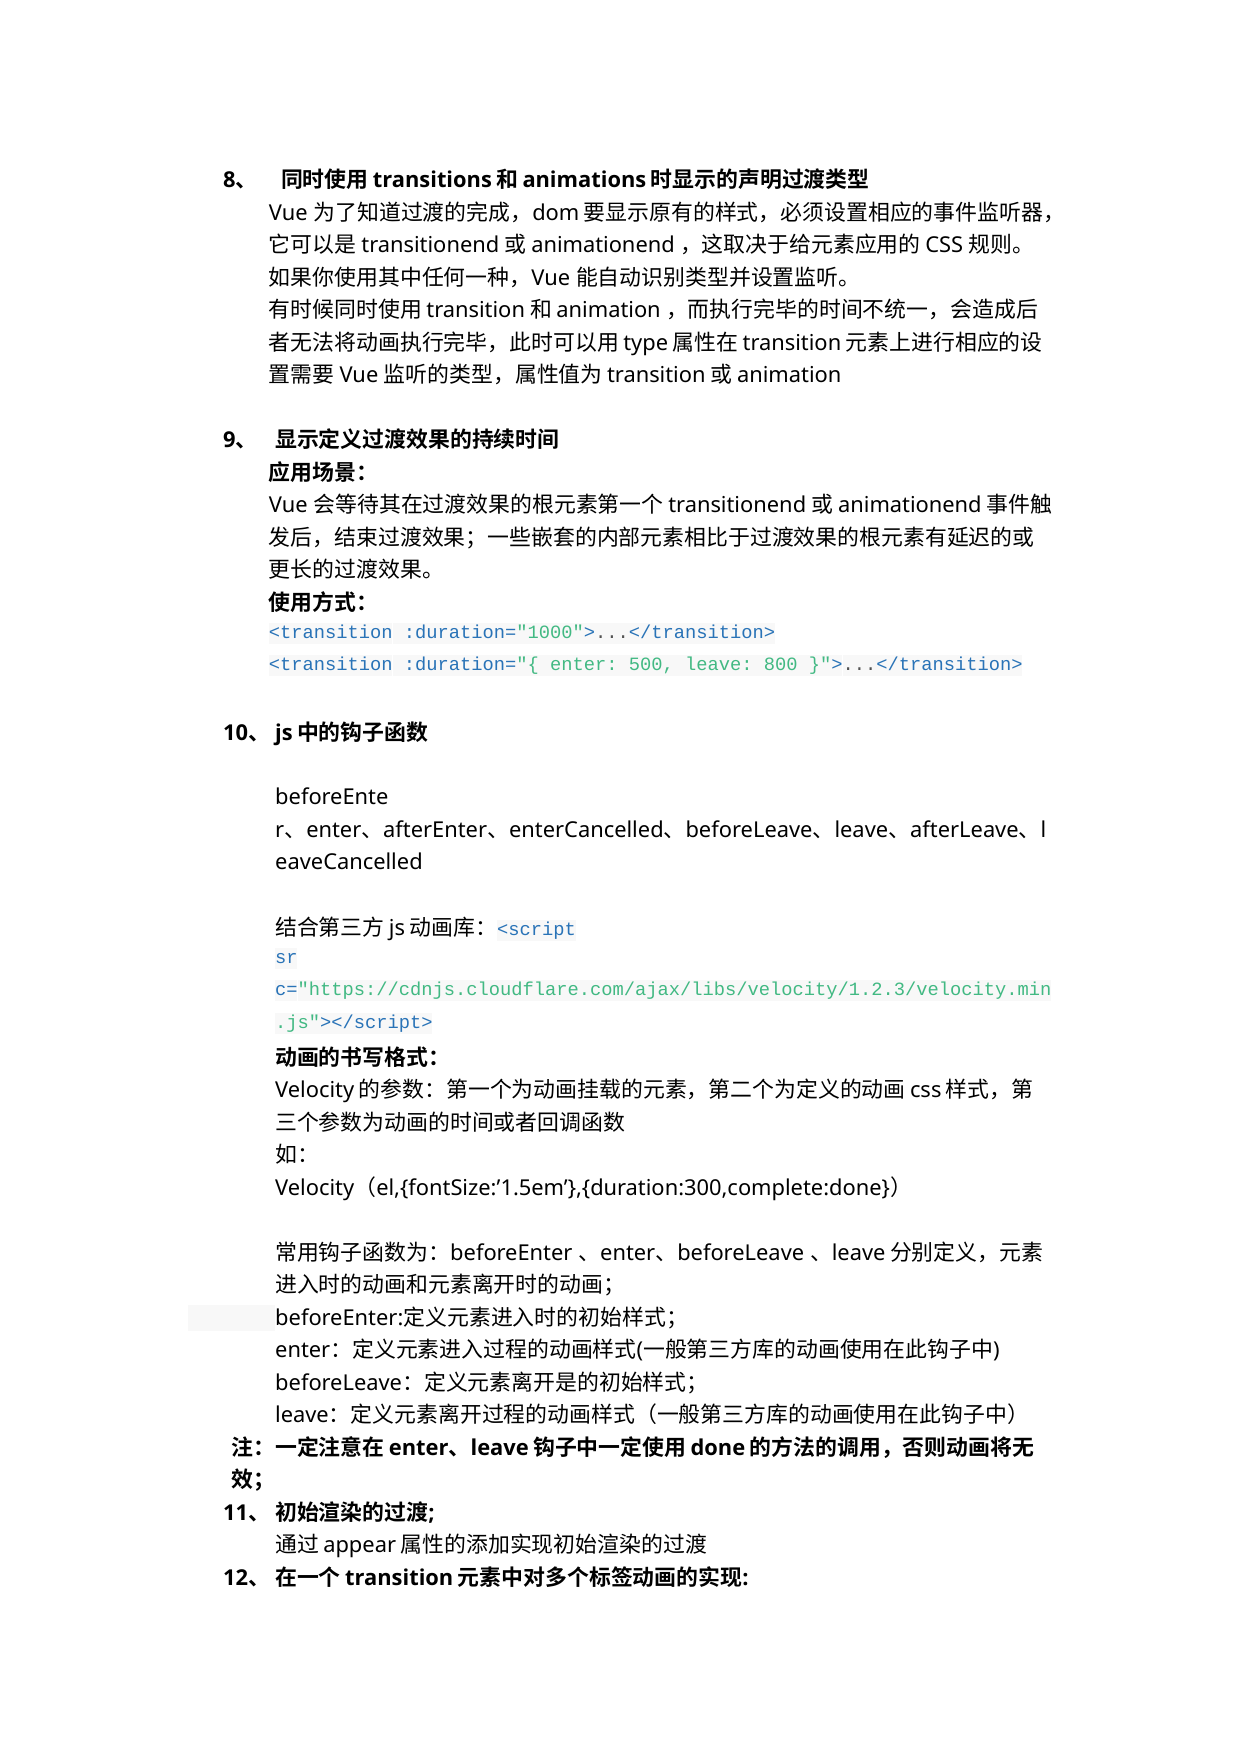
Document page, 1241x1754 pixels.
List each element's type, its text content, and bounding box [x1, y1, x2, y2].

text 结合第三方js动画库：<script src="https://cdnjs.cloudflare.com/ajax/libs/velocity/1.2.3/velocity.min.js"></script> [275, 909, 1053, 1039]
list Vue 为了知道过渡的完成，dom要显示原有的样式，必须设置相应的事件监听器，它可以是 transitionend 或 animationend ，这取决于给元素应用的 CSS 规则。如果你使用其中任何一种，Vue 能自动识别类型并设置监听。 [269, 194, 1053, 292]
list 初始渲染的过渡; [223, 1494, 1053, 1527]
text 动画的书写格式： [275, 1039, 1053, 1072]
list 通过appear属性的添加实现初始渲染的过渡 [275, 1527, 1053, 1559]
text beforeEnter:定义元素进入时的初始样式； [187, 1299, 1053, 1332]
text 注：一定注意在enter、leave钩子中一定使用done的方法的调用，否则动画将无效； [231, 1429, 1053, 1494]
text enter：定义元素进入过程的动画样式(一般第三方库的动画使用在此钩子中) beforeLeave：定义元素离开是的初始样式； [187, 1332, 1053, 1397]
list 显示定义过渡效果的持续时间 [223, 422, 1053, 454]
text beforeEnter、enter、afterEnter、enterCancelled、beforeLeave、leave、afterLeave、leaveCancelled [275, 779, 1053, 877]
list 同时使用transitions和animations时显示的声明过渡类型 [223, 162, 1053, 194]
list 在一个transition元素中对多个标签动画的实现: [223, 1559, 1053, 1592]
list js中的钩子函数 [223, 714, 1053, 747]
text 如： [275, 1137, 1053, 1169]
list 有时候同时使用transition 和animation ，而执行完毕的时间不统一，会造成后者无法将动画执行完毕，此时可以用type属性在transition元素上进行相应的设置需要 Vue 监听的类型，属性值为transition 或animation [269, 292, 1053, 389]
text 常用钩子函数为：beforeEnter 、enter、beforeLeave 、leave分别定义，元素进入时的动画和元素离开时的动画； [275, 1234, 1053, 1299]
text Velocity（el,{fontSize:’1.5em’},{duration:300,complete:done}） [275, 1169, 1053, 1202]
text Velocity的参数：第一个为动画挂载的元素，第二个为定义的动画css样式，第三个参数为动画的时间或者回调函数 [275, 1072, 1053, 1137]
list <transition :duration="1000">...</transition> [269, 617, 1053, 649]
list Vue 会等待其在过渡效果的根元素第一个 transitionend 或 animationend 事件触发后，结束过渡效果；一些嵌套的内部元素相比于过渡效果的根元素有延迟的或更长的过渡效果。 [269, 487, 1053, 584]
text leave：定义元素离开过程的动画样式（一般第三方库的动画使用在此钩子中） [187, 1397, 1053, 1429]
list 应用场景： [269, 454, 1053, 487]
list 使用方式： [269, 584, 1053, 617]
list <transition :duration="{ enter: 500, leave: 800 }">...</transition> [269, 649, 1053, 682]
